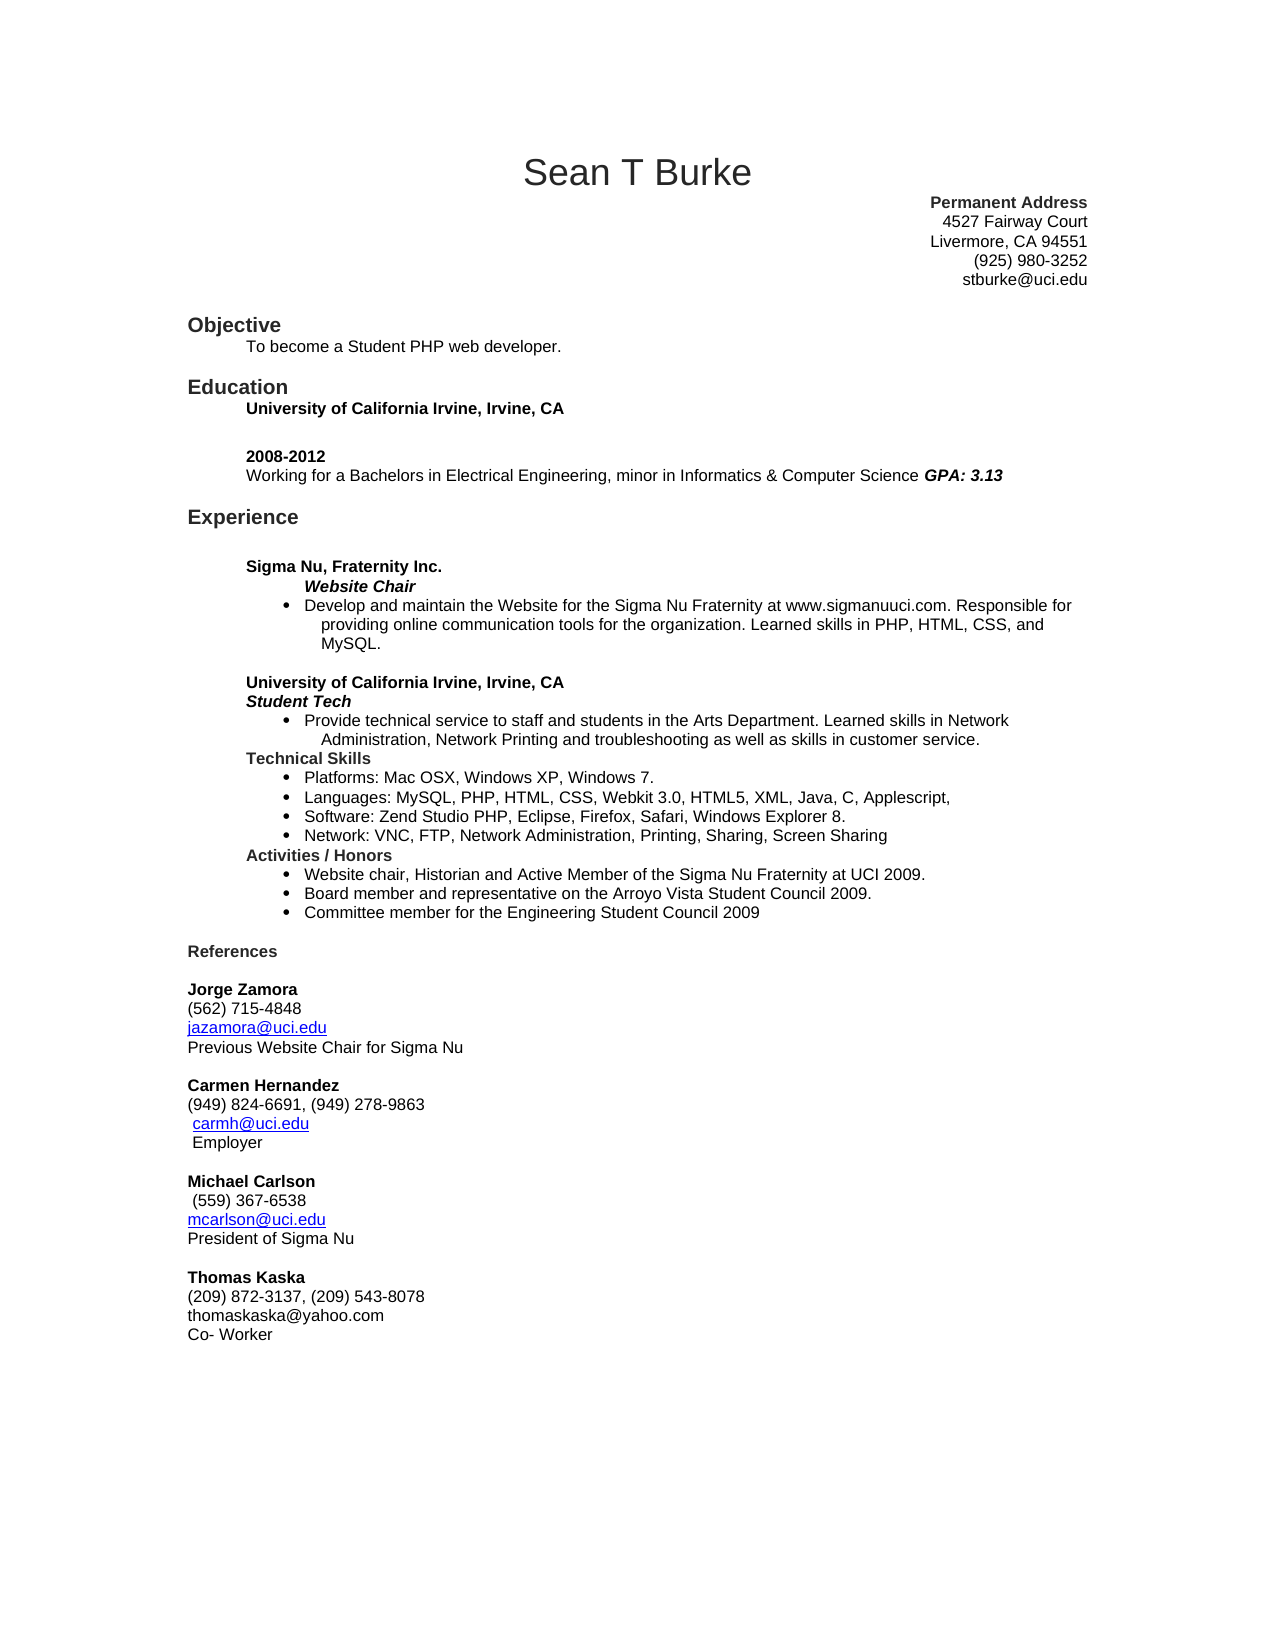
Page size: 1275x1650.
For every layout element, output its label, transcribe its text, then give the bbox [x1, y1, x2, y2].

text jazamora@uci.edu [187, 1018, 600, 1037]
list Network: VNC, FTP, Network Administration, Printing, Sharing, Screen Sharing [283, 826, 1087, 845]
text Website Chair [246, 576, 1087, 596]
text To become a Student PHP web developer. [187, 337, 1087, 356]
text Technical Skills [246, 749, 1087, 768]
text 2008-2012 [187, 447, 1087, 466]
text Carmen Hernandez [187, 1076, 600, 1095]
list Website chair, Historian and Active Member of the Sigma Nu Fraternity at UCI 2009. [283, 864, 1087, 884]
text (925) 980-3252 [187, 251, 1087, 270]
text Sigma Nu, Fraternity Inc. [246, 557, 1087, 576]
text University of California Irvine, Irvine, CA [246, 672, 1087, 692]
text Student Tech [246, 692, 1087, 711]
text Previous Website Chair for Sigma Nu [187, 1037, 600, 1057]
text Experience [187, 504, 1087, 528]
list Board member and representative on the Arroyo Vista Student Council 2009. [283, 884, 1087, 903]
text Michael Carlson [187, 1172, 600, 1191]
text References [187, 942, 1087, 961]
text Jorge Zamora [187, 980, 600, 999]
list Committee member for the Engineering Student Council 2009 [283, 903, 1087, 922]
list Provide technical service to staff and students in the Arts Department. Learned skills in Network Administration, Network Printing and troubleshooting as well as skills in customer service. [283, 711, 1087, 749]
text (559) 367-6538 [187, 1191, 600, 1210]
text Education [187, 375, 1087, 399]
list Software: Zend Studio PHP, Eclipse, Firefox, Safari, Windows Explorer 8. [283, 807, 1087, 826]
text Permanent Address [187, 193, 1087, 212]
text 4527 Fairway Court [187, 212, 1087, 231]
text carmh@uci.edu [187, 1114, 600, 1133]
text Employer [187, 1133, 600, 1152]
text stburke@uci.edu [187, 270, 1087, 289]
text Livermore, CA 94551 [187, 231, 1087, 251]
text Objective [187, 313, 1087, 337]
text mcarlson@uci.edu [187, 1210, 600, 1229]
list Languages: MySQL, PHP, HTML, CSS, Webkit 3.0, HTML5, XML, Java, C, Applescript, [283, 788, 1087, 807]
text President of Sigma Nu [187, 1229, 600, 1248]
list Platforms: Mac OSX, Windows XP, Windows 7. [283, 768, 1087, 788]
text (949) 824-6691, (949) 278-9863 [187, 1095, 600, 1114]
text (562) 715-4848 [187, 999, 600, 1018]
text University of California Irvine, Irvine, CA [187, 399, 1087, 418]
text Sean T Burke [187, 150, 1087, 193]
text Working for a Bachelors in Electrical Engineering, minor in Informatics & Computer Science GPA: 3.13 [187, 466, 1087, 485]
list Develop and maintain the Website for the Sigma Nu Fraternity at www.sigmanuuci.com. Responsible for providing online communication tools for the organization. Learned skills in PHP, HTML, CSS, and MySQL. [283, 596, 1087, 653]
text Activities / Honors [246, 845, 1087, 864]
text Thomas Kaska (209) 872-3137, (209) 543-8078 thomaskaska@yahoo.com Co- Worker [187, 1267, 600, 1344]
